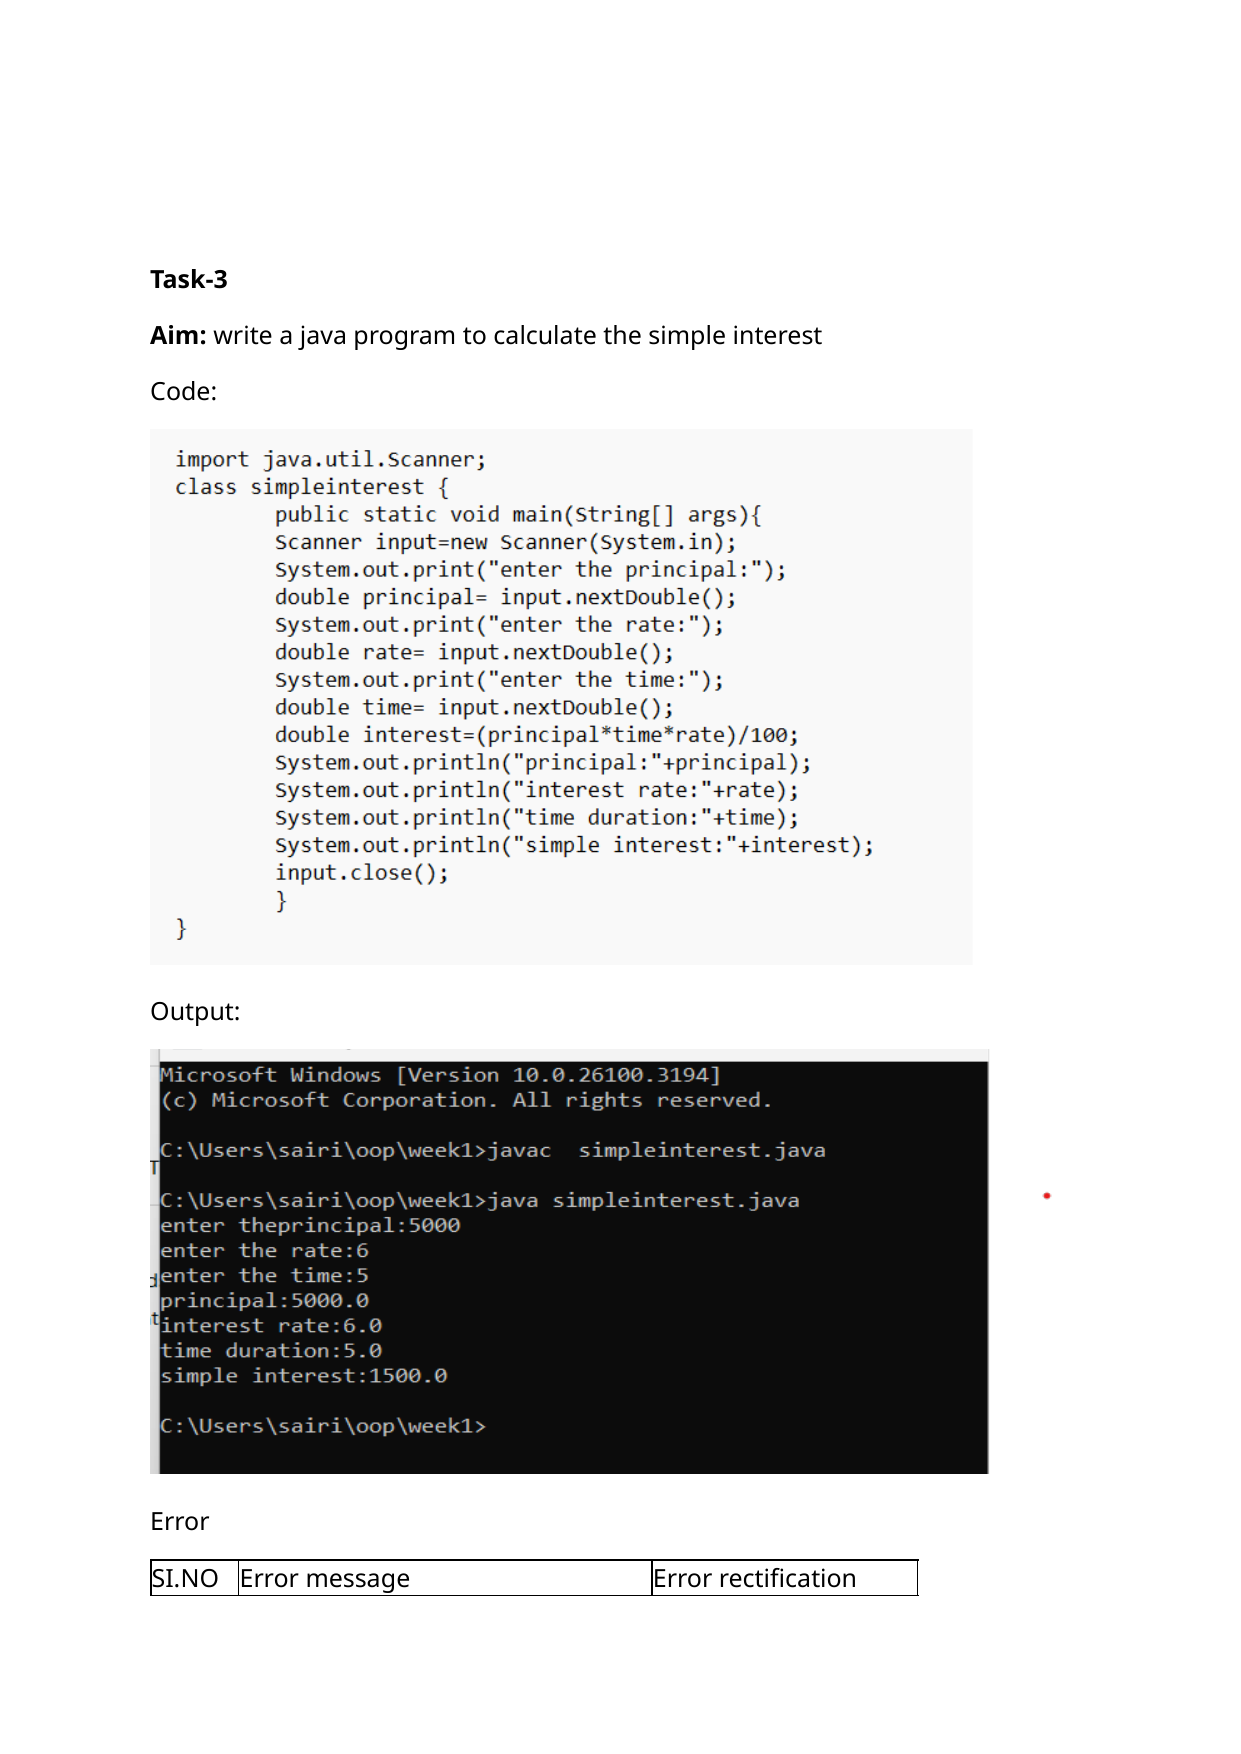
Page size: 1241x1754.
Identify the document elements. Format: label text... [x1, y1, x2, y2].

text Output: [150, 993, 1090, 1027]
table_header Error message [239, 1561, 651, 1594]
table_header Error rectification [653, 1561, 917, 1594]
text Aim: write a java program to calculate the simple interest [150, 317, 1090, 352]
picture [150, 429, 973, 965]
text Code: [150, 373, 1090, 407]
text Error [150, 1503, 1090, 1537]
picture [150, 1049, 1053, 1474]
table_header SI.NO [152, 1561, 238, 1594]
text Task-3 [150, 262, 1090, 296]
